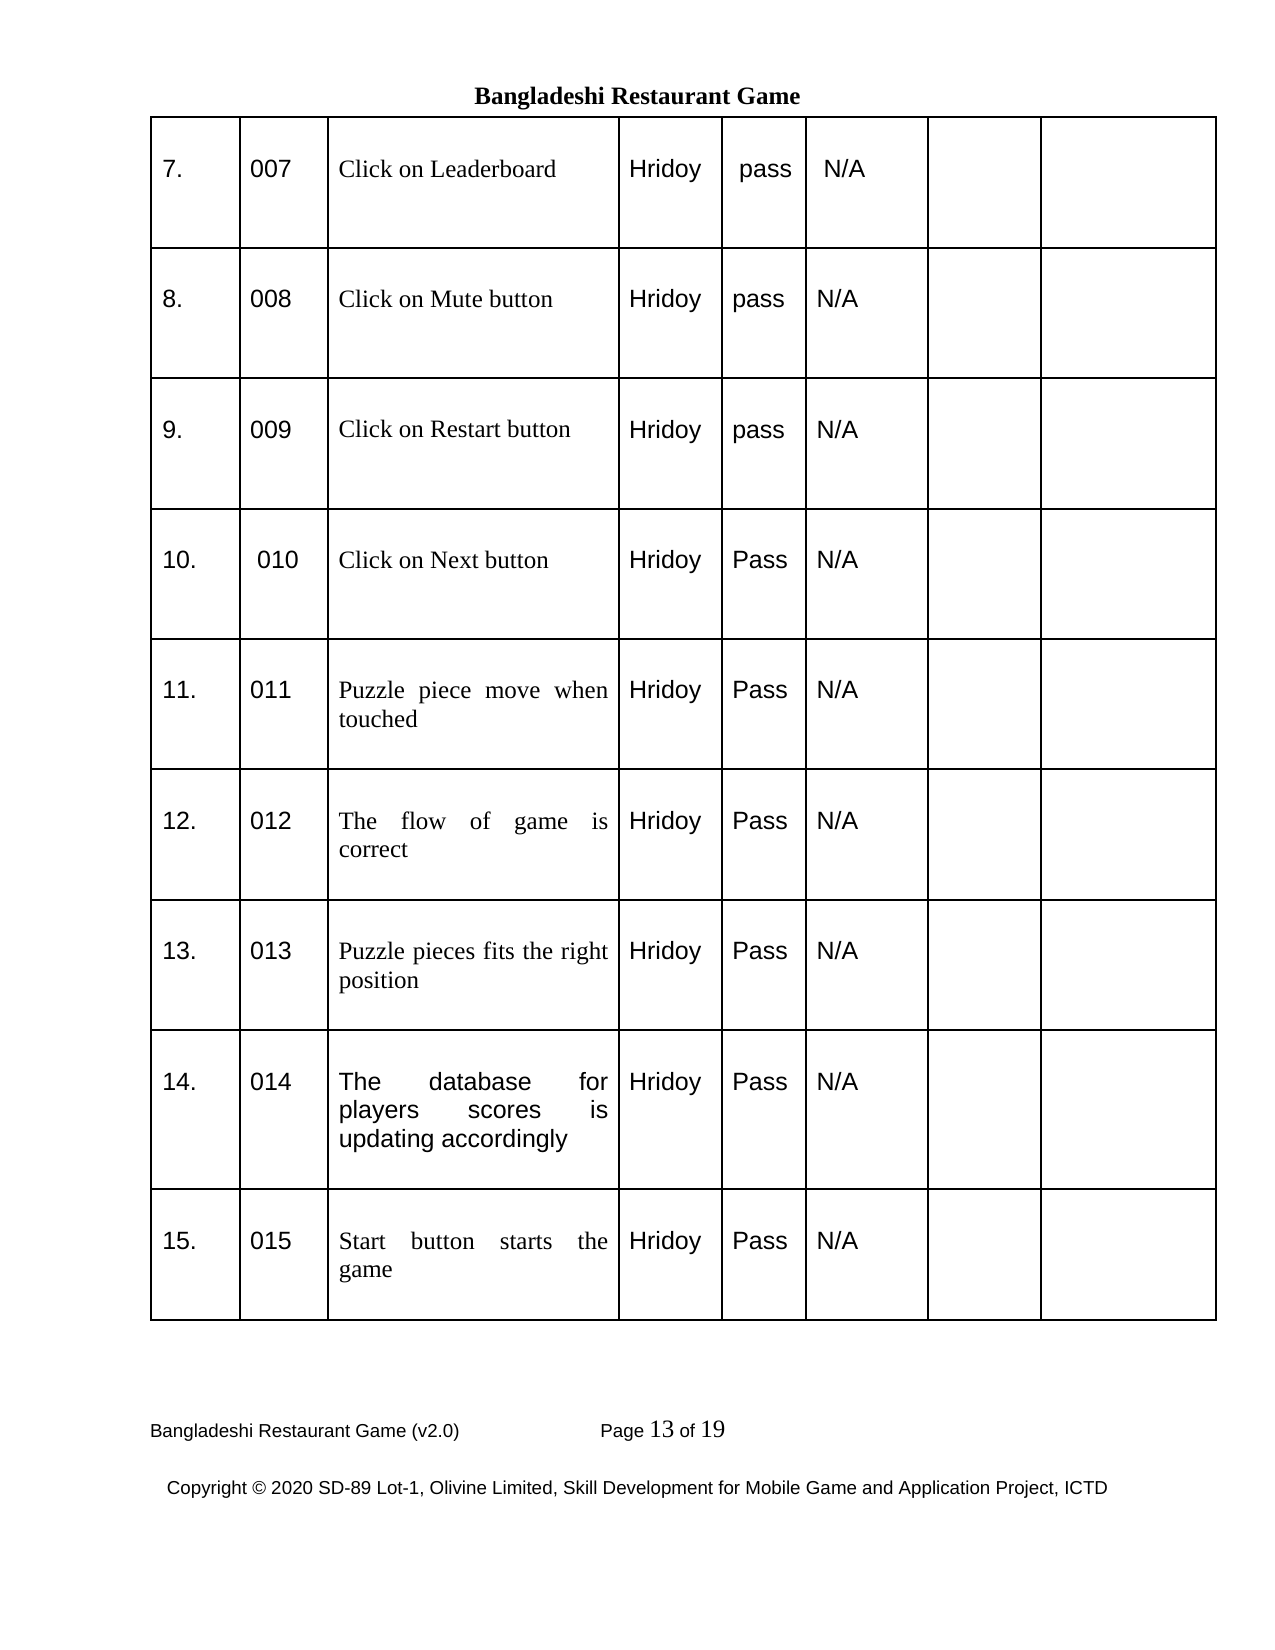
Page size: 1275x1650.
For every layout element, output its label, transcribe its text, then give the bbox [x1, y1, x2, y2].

table_cell [1042, 249, 1215, 377]
table_cell Click on Mute button [329, 249, 618, 377]
table_cell Hridoy [620, 1190, 721, 1319]
table_cell N/A [807, 901, 927, 1029]
table_cell 013 [241, 901, 327, 1029]
table_cell Puzzle pieces fits the right position [329, 901, 618, 1029]
table_cell Click on Restart button [329, 379, 618, 507]
table_cell [1042, 901, 1215, 1029]
table_cell 011 [241, 640, 327, 768]
table_cell [929, 1190, 1040, 1319]
table_cell Hridoy [620, 901, 721, 1029]
table_cell pass [723, 118, 805, 247]
table_cell [929, 118, 1040, 247]
table_cell [929, 901, 1040, 1029]
table_cell 014 [241, 1031, 327, 1188]
table_cell Hridoy [620, 510, 721, 638]
table_cell [152, 249, 239, 377]
table_cell [1042, 510, 1215, 638]
table_cell pass [723, 249, 805, 377]
table_cell The database for players scores is updating accordingly [329, 1031, 618, 1188]
table_cell [152, 640, 239, 768]
table_cell N/A [807, 118, 927, 247]
table_cell Pass [723, 770, 805, 899]
table_cell Click on Leaderboard [329, 118, 618, 247]
table_cell Hridoy [620, 379, 721, 507]
table_cell [929, 249, 1040, 377]
table_cell Pass [723, 1190, 805, 1319]
table_cell Pass [723, 510, 805, 638]
table_cell 015 [241, 1190, 327, 1319]
table_cell Pass [723, 640, 805, 768]
table_cell [1042, 118, 1215, 247]
table_cell [1042, 640, 1215, 768]
table_cell [929, 1031, 1040, 1188]
table_cell N/A [807, 379, 927, 507]
table_cell [152, 1031, 239, 1188]
table_cell [152, 510, 239, 638]
table_cell Pass [723, 1031, 805, 1188]
table_cell [929, 379, 1040, 507]
table_cell Click on Next button [329, 510, 618, 638]
table_cell [152, 118, 239, 247]
table_cell [1042, 770, 1215, 899]
table_cell 009 [241, 379, 327, 507]
table_cell Hridoy [620, 770, 721, 899]
table_cell Puzzle piece move when touched [329, 640, 618, 768]
table_cell Hridoy [620, 118, 721, 247]
table_cell N/A [807, 1190, 927, 1319]
table_cell N/A [807, 249, 927, 377]
table_cell [929, 770, 1040, 899]
table_cell 012 [241, 770, 327, 899]
table_cell [929, 640, 1040, 768]
table_cell Pass [723, 901, 805, 1029]
table_cell 010 [241, 510, 327, 638]
table_cell Start button starts the game [329, 1190, 618, 1319]
table_cell The flow of game is correct [329, 770, 618, 899]
table_cell 008 [241, 249, 327, 377]
table_cell 007 [241, 118, 327, 247]
table_cell pass [723, 379, 805, 507]
table_cell Hridoy [620, 249, 721, 377]
table_cell [152, 770, 239, 899]
table_cell N/A [807, 1031, 927, 1188]
table_cell [929, 510, 1040, 638]
table_cell [152, 379, 239, 507]
table_cell [1042, 1031, 1215, 1188]
table_cell N/A [807, 640, 927, 768]
table_cell [152, 901, 239, 1029]
table_cell [1042, 1190, 1215, 1319]
table_cell Hridoy [620, 640, 721, 768]
table_cell [152, 1190, 239, 1319]
table_cell N/A [807, 770, 927, 899]
table_cell Hridoy [620, 1031, 721, 1188]
table_cell [1042, 379, 1215, 507]
table_cell N/A [807, 510, 927, 638]
